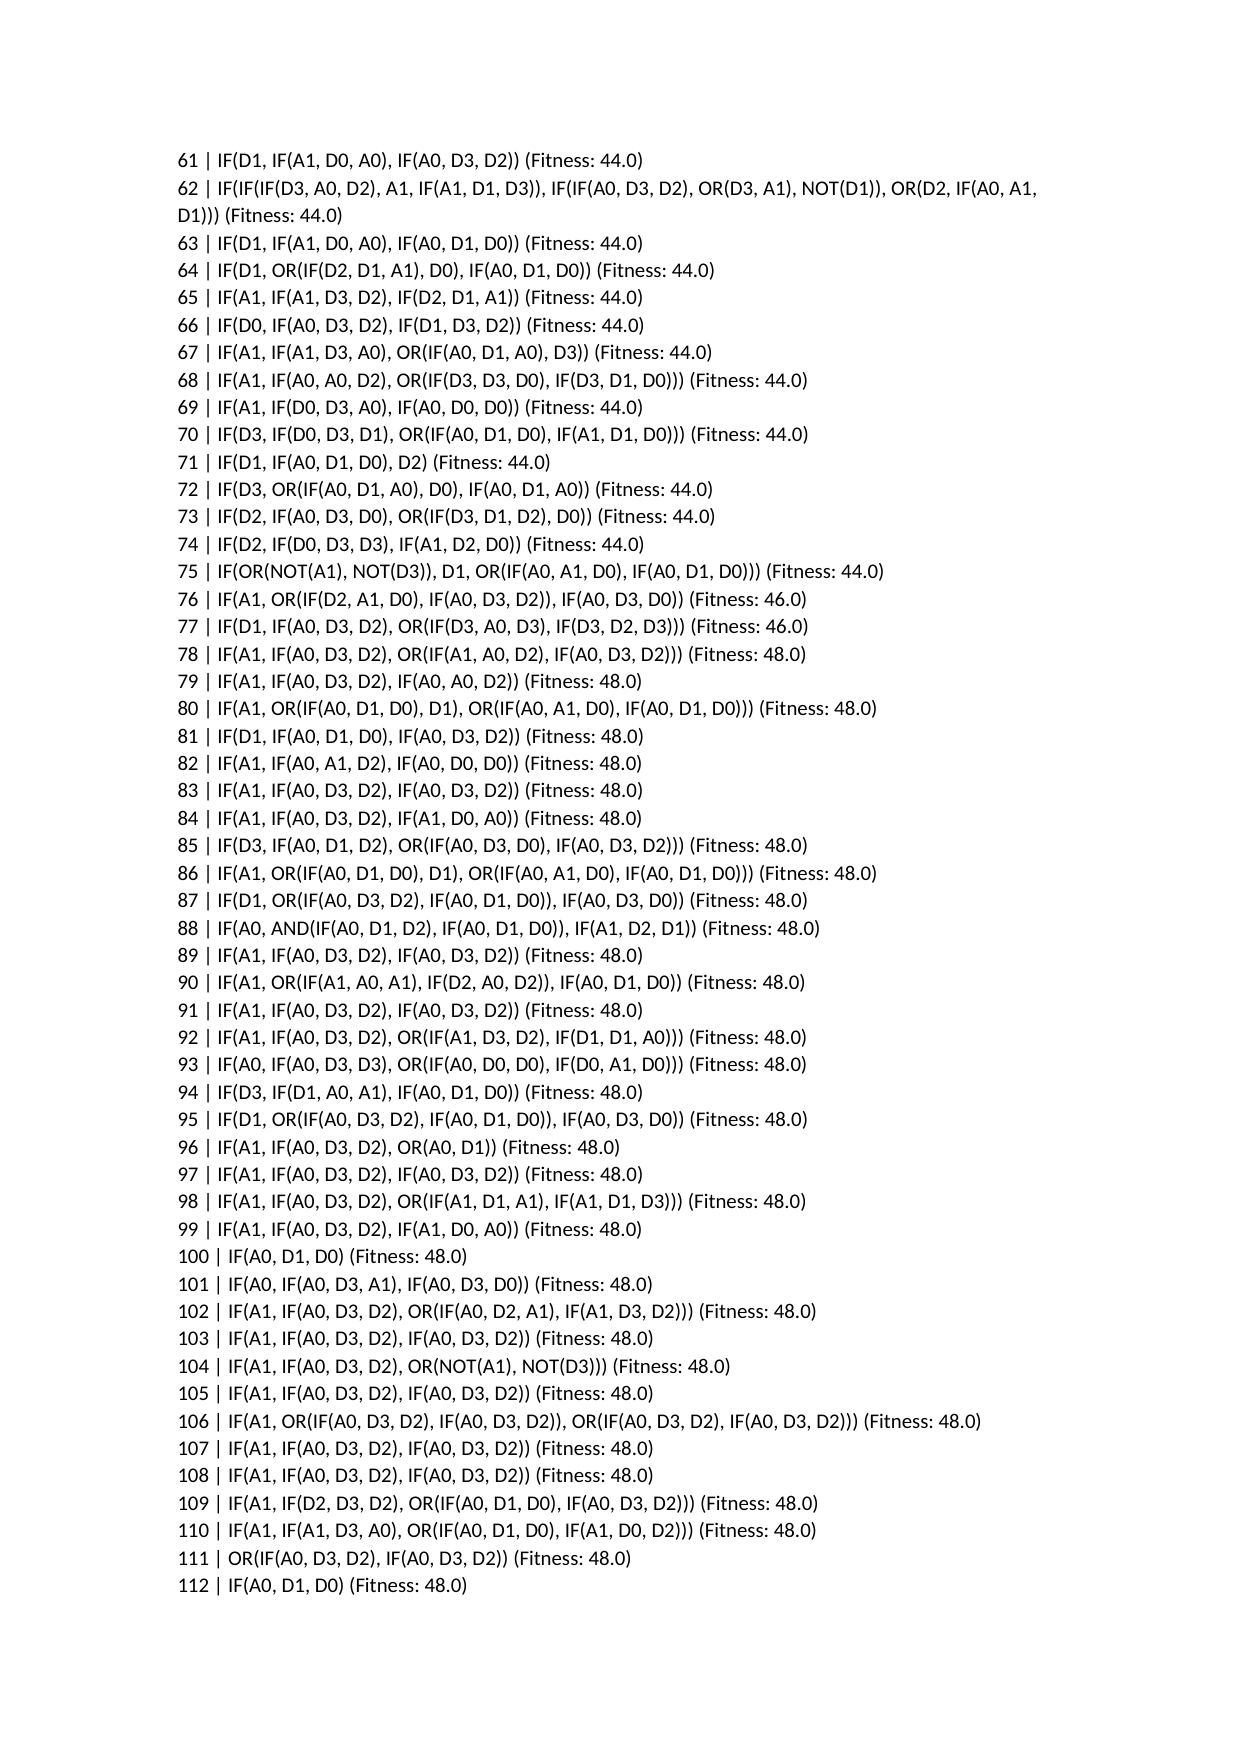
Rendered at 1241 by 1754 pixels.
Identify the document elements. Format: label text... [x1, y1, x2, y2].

text 95 | IF(D1, OR(IF(A0, D3, D2), IF(A0, D1, D0)), IF(A0, D3, D0)) (Fitness: 48.0) [177, 1106, 1063, 1132]
text 70 | IF(D3, IF(D0, D3, D1), OR(IF(A0, D1, D0), IF(A1, D1, D0))) (Fitness: 44.0) [177, 422, 1063, 447]
text 61 | IF(D1, IF(A1, D0, A0), IF(A0, D3, D2)) (Fitness: 44.0) [177, 148, 1063, 173]
text 69 | IF(A1, IF(D0, D3, A0), IF(A0, D0, D0)) (Fitness: 44.0) [177, 394, 1063, 419]
text 104 | IF(A1, IF(A0, D3, D2), OR(NOT(A1), NOT(D3))) (Fitness: 48.0) [177, 1353, 1063, 1378]
text 83 | IF(A1, IF(A0, D3, D2), IF(A0, D3, D2)) (Fitness: 48.0) [177, 778, 1063, 803]
text 63 | IF(D1, IF(A1, D0, A0), IF(A0, D1, D0)) (Fitness: 44.0) [177, 230, 1063, 255]
text 90 | IF(A1, OR(IF(A1, A0, A1), IF(D2, A0, D2)), IF(A0, D1, D0)) (Fitness: 48.0) [177, 969, 1063, 995]
text 93 | IF(A0, IF(A0, D3, D3), OR(IF(A0, D0, D0), IF(D0, A1, D0))) (Fitness: 48.0) [177, 1052, 1063, 1077]
text 101 | IF(A0, IF(A0, D3, A1), IF(A0, D3, D0)) (Fitness: 48.0) [177, 1271, 1063, 1296]
text 64 | IF(D1, OR(IF(D2, D1, A1), D0), IF(A0, D1, D0)) (Fitness: 44.0) [177, 257, 1063, 283]
text 82 | IF(A1, IF(A0, A1, D2), IF(A0, D0, D0)) (Fitness: 48.0) [177, 750, 1063, 776]
text 89 | IF(A1, IF(A0, D3, D2), IF(A0, D3, D2)) (Fitness: 48.0) [177, 942, 1063, 967]
text 97 | IF(A1, IF(A0, D3, D2), IF(A0, D3, D2)) (Fitness: 48.0) [177, 1161, 1063, 1187]
text 78 | IF(A1, IF(A0, D3, D2), OR(IF(A1, A0, D2), IF(A0, D3, D2))) (Fitness: 48.0) [177, 641, 1063, 666]
text 86 | IF(A1, OR(IF(A0, D1, D0), D1), OR(IF(A0, A1, D0), IF(A0, D1, D0))) (Fitness: 48.0) [177, 860, 1063, 885]
text 98 | IF(A1, IF(A0, D3, D2), OR(IF(A1, D1, A1), IF(A1, D1, D3))) (Fitness: 48.0) [177, 1189, 1063, 1214]
text 84 | IF(A1, IF(A0, D3, D2), IF(A1, D0, A0)) (Fitness: 48.0) [177, 805, 1063, 831]
text 85 | IF(D3, IF(A0, D1, D2), OR(IF(A0, D3, D0), IF(A0, D3, D2))) (Fitness: 48.0) [177, 832, 1063, 858]
text 94 | IF(D3, IF(D1, A0, A1), IF(A0, D1, D0)) (Fitness: 48.0) [177, 1079, 1063, 1104]
text 96 | IF(A1, IF(A0, D3, D2), OR(A0, D1)) (Fitness: 48.0) [177, 1134, 1063, 1159]
text 87 | IF(D1, OR(IF(A0, D3, D2), IF(A0, D1, D0)), IF(A0, D3, D0)) (Fitness: 48.0) [177, 887, 1063, 913]
text 73 | IF(D2, IF(A0, D3, D0), OR(IF(D3, D1, D2), D0)) (Fitness: 44.0) [177, 504, 1063, 529]
text 107 | IF(A1, IF(A0, D3, D2), IF(A0, D3, D2)) (Fitness: 48.0) [177, 1435, 1063, 1461]
text 91 | IF(A1, IF(A0, D3, D2), IF(A0, D3, D2)) (Fitness: 48.0) [177, 997, 1063, 1022]
text 66 | IF(D0, IF(A0, D3, D2), IF(D1, D3, D2)) (Fitness: 44.0) [177, 312, 1063, 337]
text 65 | IF(A1, IF(A1, D3, D2), IF(D2, D1, A1)) (Fitness: 44.0) [177, 284, 1063, 310]
text 103 | IF(A1, IF(A0, D3, D2), IF(A0, D3, D2)) (Fitness: 48.0) [177, 1326, 1063, 1351]
text 79 | IF(A1, IF(A0, D3, D2), IF(A0, A0, D2)) (Fitness: 48.0) [177, 668, 1063, 693]
text 76 | IF(A1, OR(IF(D2, A1, D0), IF(A0, D3, D2)), IF(A0, D3, D0)) (Fitness: 46.0) [177, 586, 1063, 611]
text 100 | IF(A0, D1, D0) (Fitness: 48.0) [177, 1243, 1063, 1269]
text 102 | IF(A1, IF(A0, D3, D2), OR(IF(A0, D2, A1), IF(A1, D3, D2))) (Fitness: 48.0) [177, 1298, 1063, 1324]
text 74 | IF(D2, IF(D0, D3, D3), IF(A1, D2, D0)) (Fitness: 44.0) [177, 531, 1063, 557]
text 105 | IF(A1, IF(A0, D3, D2), IF(A0, D3, D2)) (Fitness: 48.0) [177, 1380, 1063, 1406]
text 67 | IF(A1, IF(A1, D3, A0), OR(IF(A0, D1, A0), D3)) (Fitness: 44.0) [177, 339, 1063, 365]
text 99 | IF(A1, IF(A0, D3, D2), IF(A1, D0, A0)) (Fitness: 48.0) [177, 1216, 1063, 1241]
text 112 | IF(A0, D1, D0) (Fitness: 48.0) [177, 1572, 1063, 1598]
text 81 | IF(D1, IF(A0, D1, D0), IF(A0, D3, D2)) (Fitness: 48.0) [177, 723, 1063, 748]
text 88 | IF(A0, AND(IF(A0, D1, D2), IF(A0, D1, D0)), IF(A1, D2, D1)) (Fitness: 48.0) [177, 915, 1063, 940]
text 71 | IF(D1, IF(A0, D1, D0), D2) (Fitness: 44.0) [177, 449, 1063, 474]
text 106 | IF(A1, OR(IF(A0, D3, D2), IF(A0, D3, D2)), OR(IF(A0, D3, D2), IF(A0, D3, D2))) (Fitness: 48.0) [177, 1408, 1063, 1433]
text 77 | IF(D1, IF(A0, D3, D2), OR(IF(D3, A0, D3), IF(D3, D2, D3))) (Fitness: 46.0) [177, 613, 1063, 639]
text 68 | IF(A1, IF(A0, A0, D2), OR(IF(D3, D3, D0), IF(D3, D1, D0))) (Fitness: 44.0) [177, 367, 1063, 392]
text 108 | IF(A1, IF(A0, D3, D2), IF(A0, D3, D2)) (Fitness: 48.0) [177, 1463, 1063, 1488]
text 111 | OR(IF(A0, D3, D2), IF(A0, D3, D2)) (Fitness: 48.0) [177, 1545, 1063, 1570]
text 80 | IF(A1, OR(IF(A0, D1, D0), D1), OR(IF(A0, A1, D0), IF(A0, D1, D0))) (Fitness: 48.0) [177, 696, 1063, 721]
text 62 | IF(IF(IF(D3, A0, D2), A1, IF(A1, D1, D3)), IF(IF(A0, D3, D2), OR(D3, A1), NOT(D1)), OR(D2, IF(A0, A1, D1))) (Fitness: 44.0) [177, 175, 1063, 228]
text 92 | IF(A1, IF(A0, D3, D2), OR(IF(A1, D3, D2), IF(D1, D1, A0))) (Fitness: 48.0) [177, 1024, 1063, 1050]
text 110 | IF(A1, IF(A1, D3, A0), OR(IF(A0, D1, D0), IF(A1, D0, D2))) (Fitness: 48.0) [177, 1517, 1063, 1543]
text 75 | IF(OR(NOT(A1), NOT(D3)), D1, OR(IF(A0, A1, D0), IF(A0, D1, D0))) (Fitness: 44.0) [177, 558, 1063, 584]
text 109 | IF(A1, IF(D2, D3, D2), OR(IF(A0, D1, D0), IF(A0, D3, D2))) (Fitness: 48.0) [177, 1490, 1063, 1515]
text 72 | IF(D3, OR(IF(A0, D1, A0), D0), IF(A0, D1, A0)) (Fitness: 44.0) [177, 476, 1063, 502]
